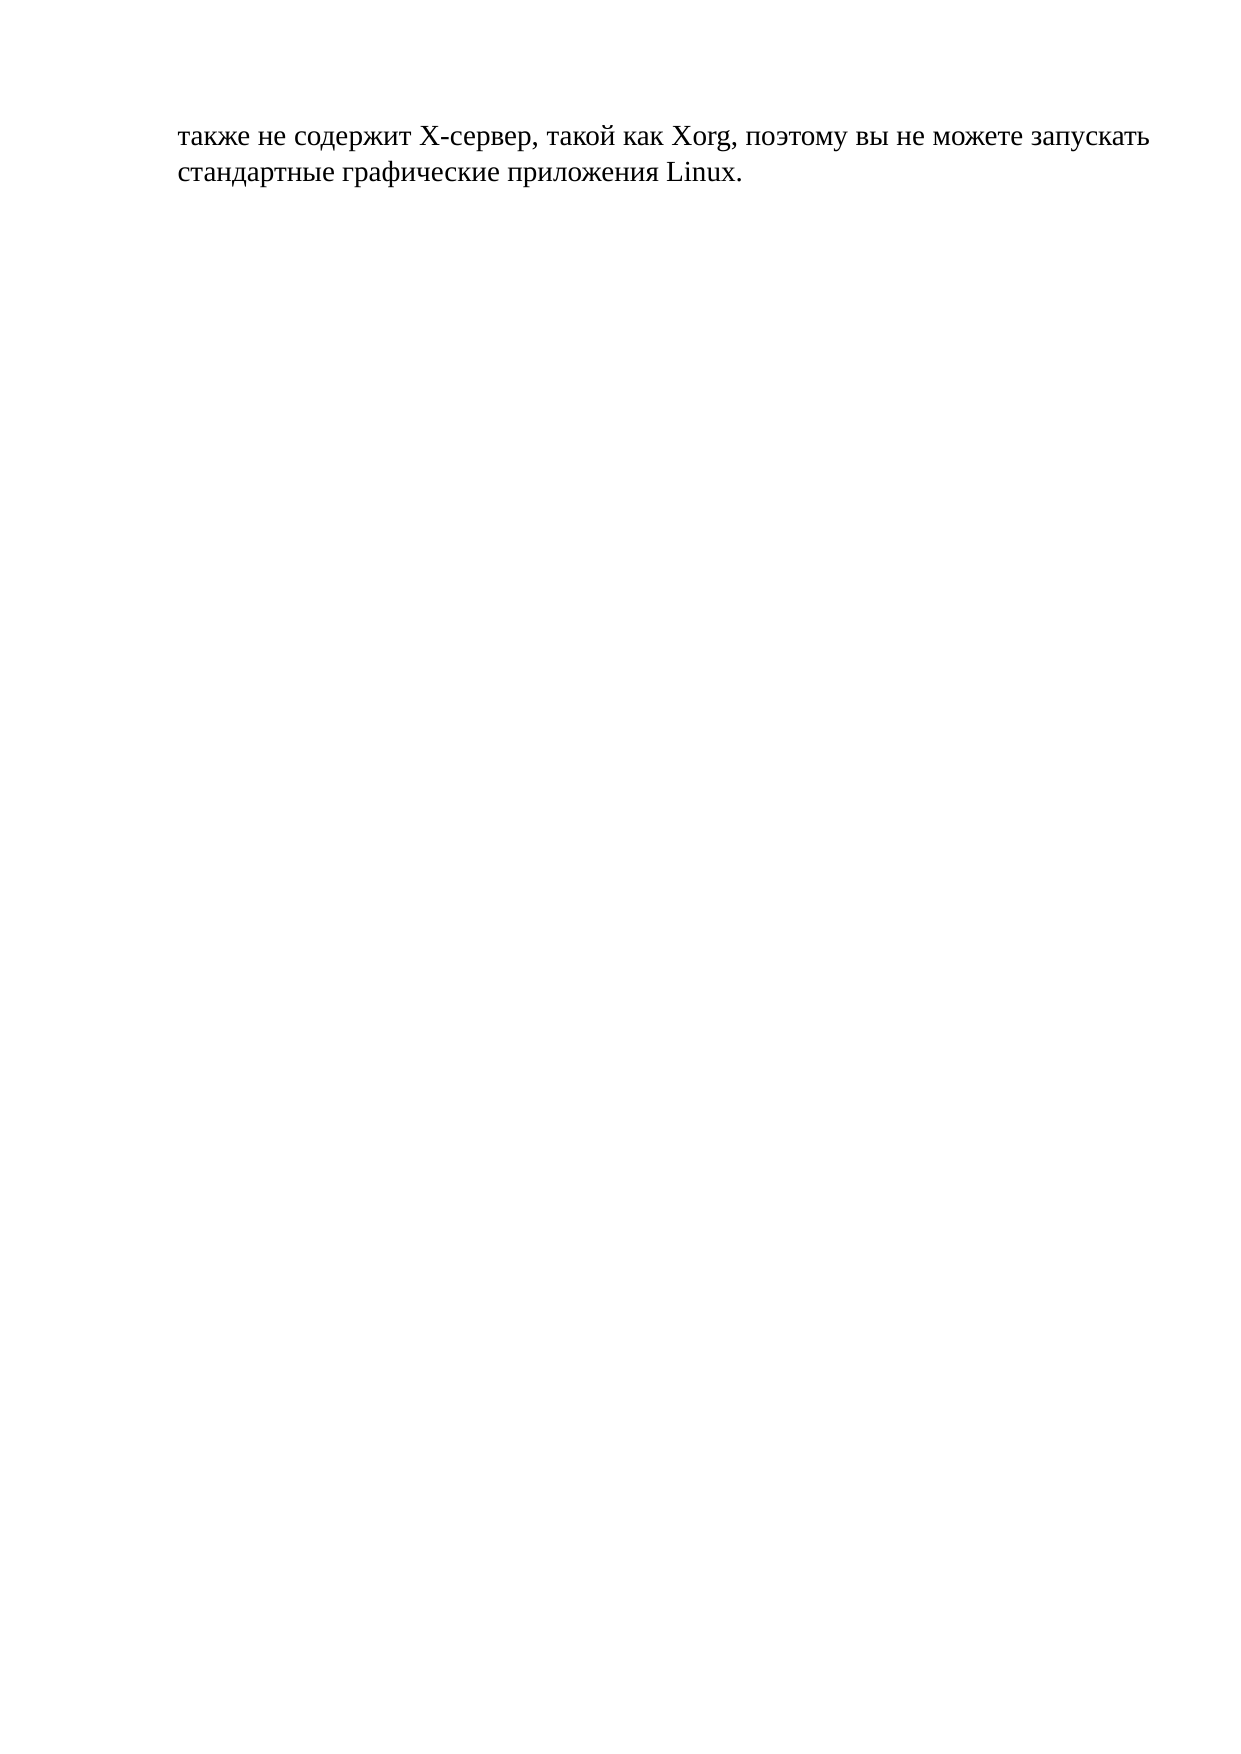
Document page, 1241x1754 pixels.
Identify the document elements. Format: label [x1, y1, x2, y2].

text [177, 118, 1152, 188]
